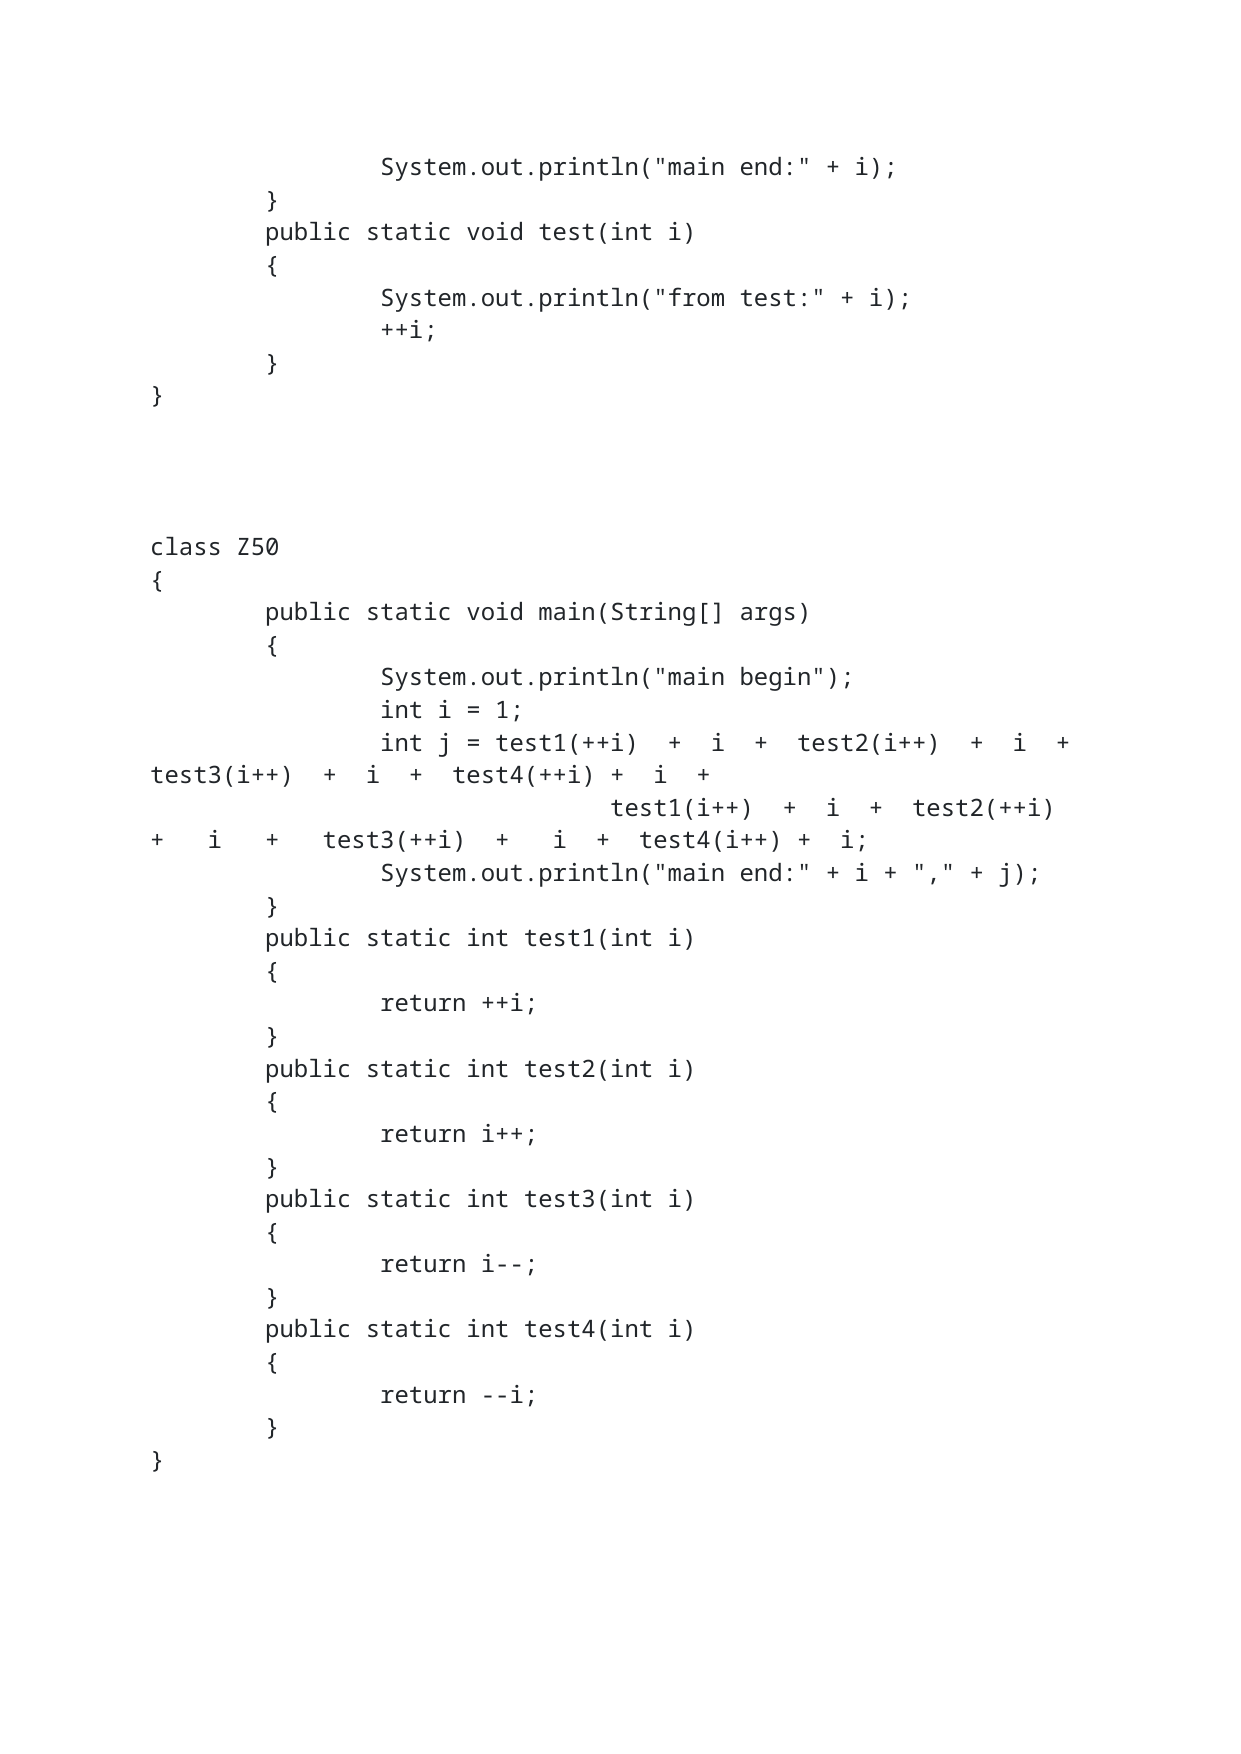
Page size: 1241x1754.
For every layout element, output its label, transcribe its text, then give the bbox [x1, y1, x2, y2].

text public static void main(String[] args) [150, 595, 1090, 628]
text int j = test1(++i) + i + test2(i++) + i + test3(i++) + i + test4(++i) + i + [150, 725, 1090, 791]
text System.out.println("main end:" + i); [150, 150, 1090, 183]
text } [150, 183, 1090, 215]
text } [150, 1019, 1090, 1051]
text { [150, 1084, 1090, 1117]
text public static int test4(int i) [150, 1312, 1090, 1345]
text class Z50 [150, 530, 1090, 562]
text System.out.println("main end:" + i + "," + j); [150, 856, 1090, 888]
text return i--; [150, 1247, 1090, 1280]
text } [150, 346, 1090, 378]
text { [150, 1345, 1090, 1377]
text { [150, 562, 1090, 595]
text } [150, 1410, 1090, 1443]
text return --i; [150, 1377, 1090, 1410]
text return i++; [150, 1117, 1090, 1149]
text ++i; [150, 313, 1090, 346]
text } [150, 1280, 1090, 1312]
text public static int test1(int i) [150, 921, 1090, 954]
text } [150, 378, 1090, 411]
text test1(i++) + i + test2(++i) + i + test3(++i) + i + test4(i++) + i; [150, 791, 1090, 856]
text { [150, 954, 1090, 986]
text return ++i; [150, 986, 1090, 1019]
text public static int test3(int i) [150, 1182, 1090, 1214]
text } [150, 1443, 1090, 1475]
text { [150, 1214, 1090, 1247]
text public static int test2(int i) [150, 1051, 1090, 1084]
text } [150, 888, 1090, 921]
text System.out.println("main begin"); [150, 660, 1090, 693]
text public static void test(int i) [150, 215, 1090, 248]
text { [150, 248, 1090, 280]
text { [150, 628, 1090, 660]
text int i = 1; [150, 693, 1090, 725]
text } [150, 1149, 1090, 1182]
text System.out.println("from test:" + i); [150, 280, 1090, 313]
